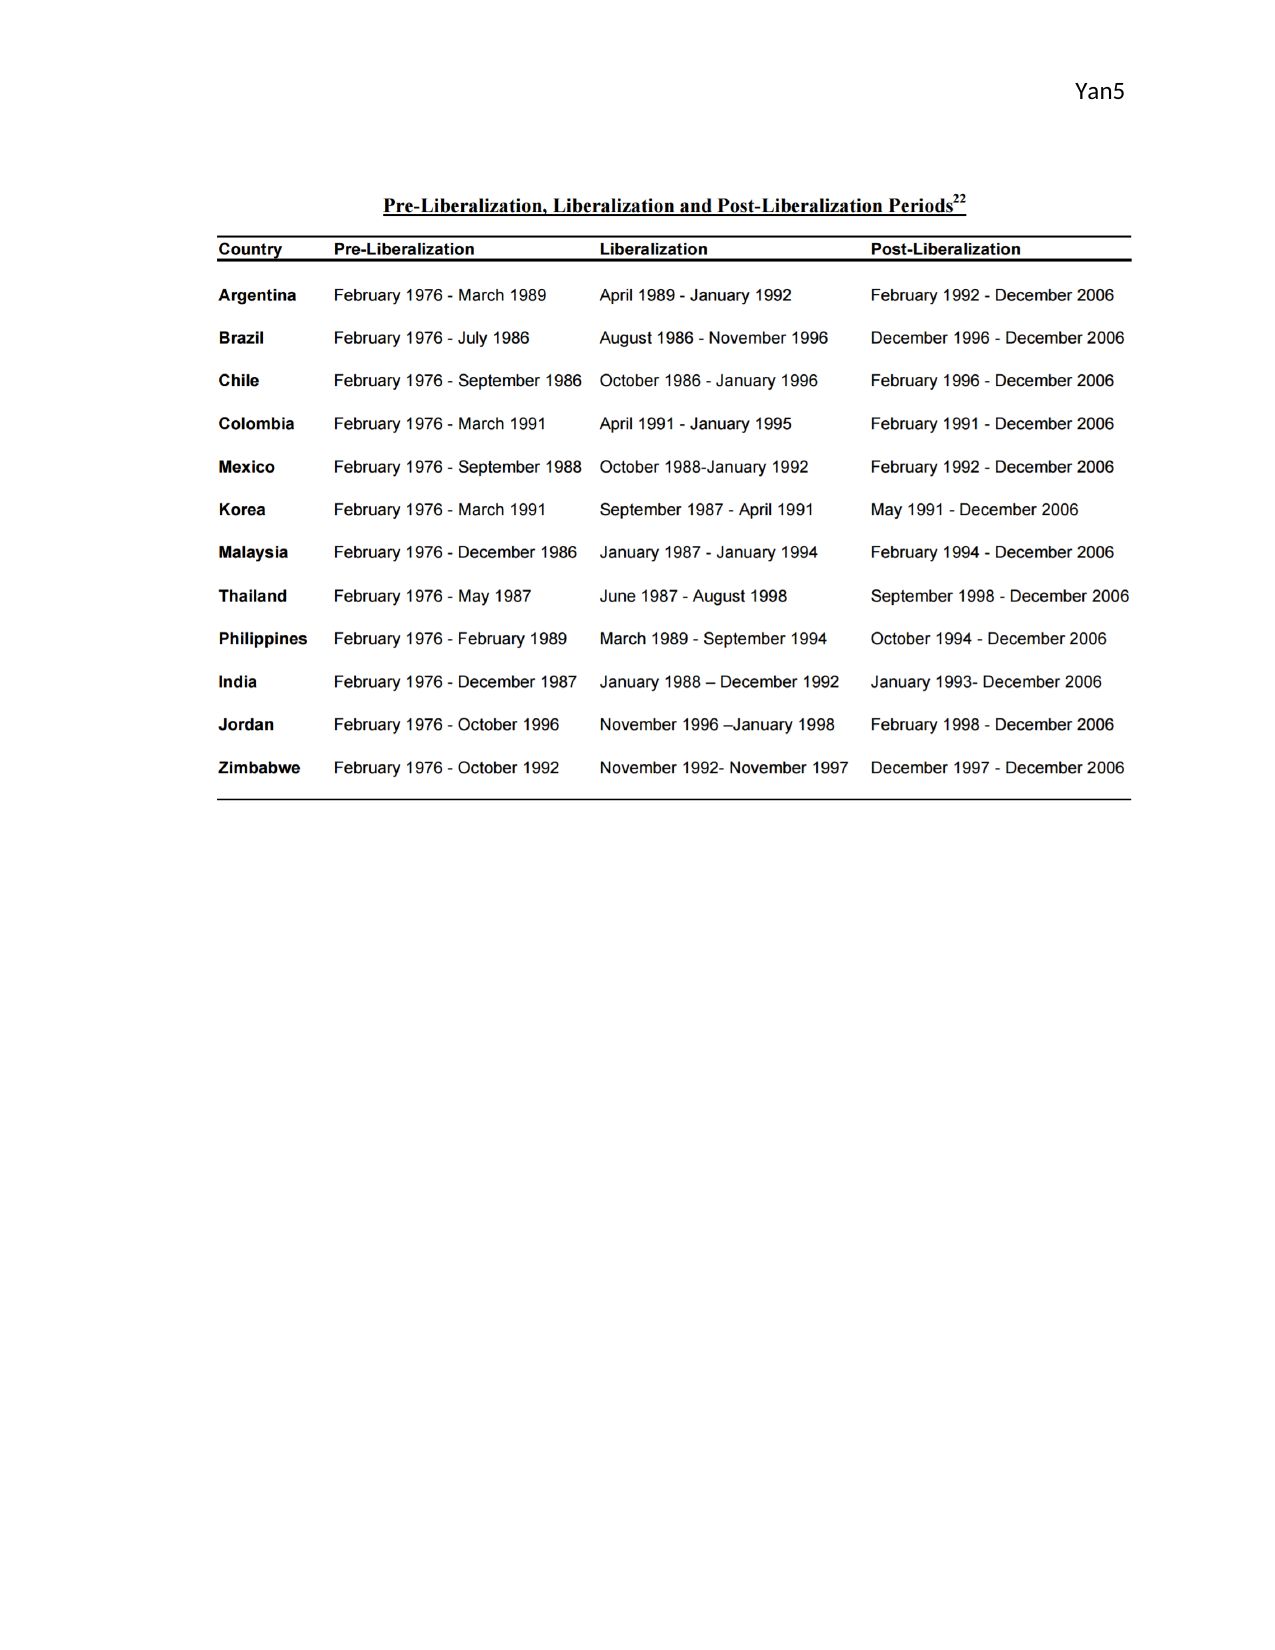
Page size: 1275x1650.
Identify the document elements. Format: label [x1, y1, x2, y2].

picture [187, 178, 1163, 816]
